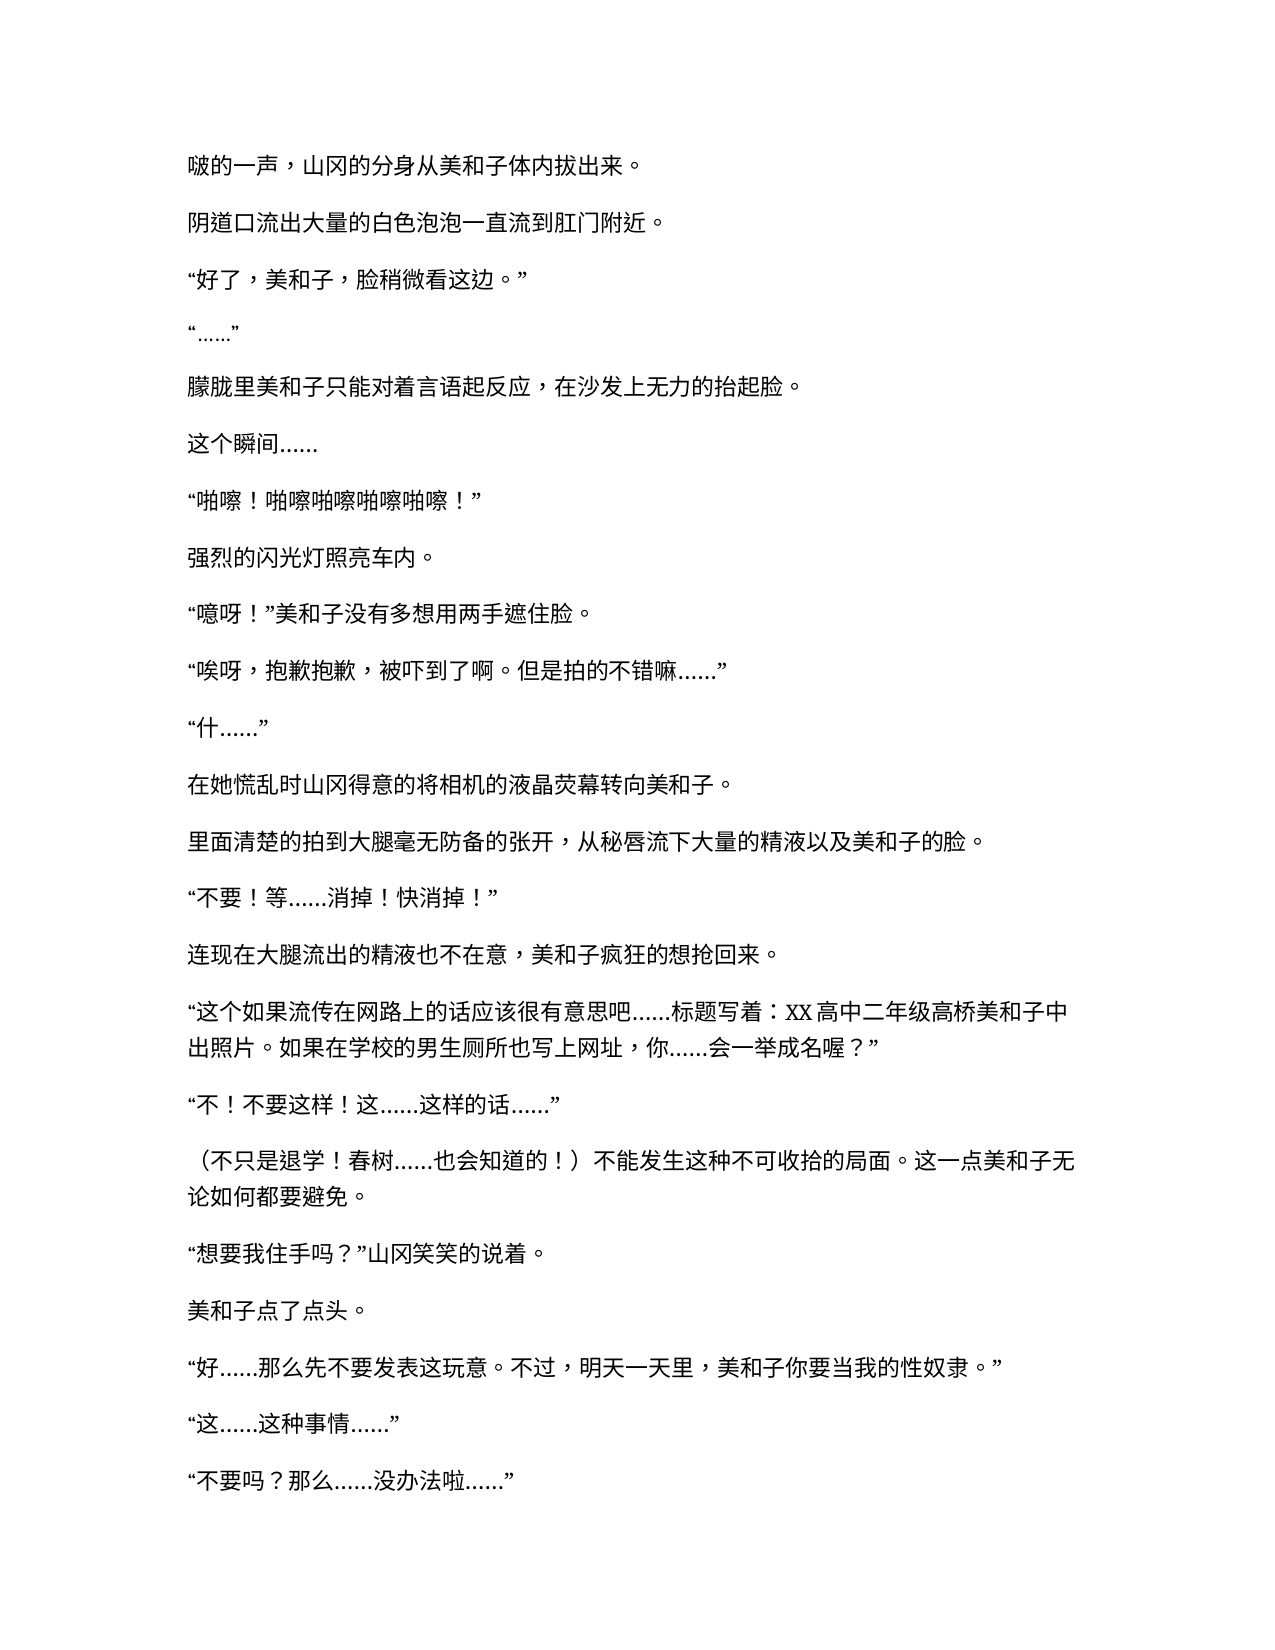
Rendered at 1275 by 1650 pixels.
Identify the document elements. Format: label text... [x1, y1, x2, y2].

text “好了，美和子，脸稍微看这边。” [187, 263, 1087, 295]
text 在她慌乱时山冈得意的将相机的液晶荧幕转向美和子。 [187, 769, 1087, 800]
text 强烈的闪光灯照亮车内。 [187, 542, 1087, 573]
text “这……这种事情……” [187, 1408, 1087, 1439]
text “好……那么先不要发表这玩意。不过，明天一天里，美和子你要当我的性奴隶。” [187, 1352, 1087, 1383]
text “不！不要这样！这……这样的话……” [187, 1088, 1087, 1120]
text “啪嚓！啪嚓啪嚓啪嚓啪嚓！” [187, 485, 1087, 516]
text （不只是退学！春树……也会知道的！）不能发生这种不可收拾的局面。这一点美和子无论如何都要避免。 [187, 1145, 1087, 1212]
text “想要我住手吗？”山冈笑笑的说着。 [187, 1238, 1087, 1269]
text “不要吗？那么……没办法啦……” [187, 1465, 1087, 1496]
text 连现在大腿流出的精液也不在意，美和子疯狂的想抢回来。 [187, 939, 1087, 970]
text “这个如果流传在网路上的话应该很有意思吧……标题写着：XX高中二年级高桥美和子中出照片。如果在学校的男生厕所也写上网址，你……会一举成名喔？” [187, 996, 1087, 1063]
text 阴道口流出大量的白色泡泡一直流到肛门附近。 [187, 207, 1087, 238]
text 啵的一声，山冈的分身从美和子体内拔出来。 [187, 150, 1087, 181]
text 这个瞬间…… [187, 428, 1087, 459]
text “唉呀，抱歉抱歉，被吓到了啊。但是拍的不错嘛……” [187, 655, 1087, 686]
text 朦胧里美和子只能对着言语起反应，在沙发上无力的抬起脸。 [187, 371, 1087, 403]
text 美和子点了点头。 [187, 1295, 1087, 1326]
text “什……” [187, 712, 1087, 743]
text 里面清楚的拍到大腿毫无防备的张开，从秘唇流下大量的精液以及美和子的脸。 [187, 826, 1087, 857]
text “噫呀！”美和子没有多想用两手遮住脸。 [187, 598, 1087, 630]
text “不要！等……消掉！快消掉！” [187, 882, 1087, 913]
text “……” [187, 320, 1087, 347]
